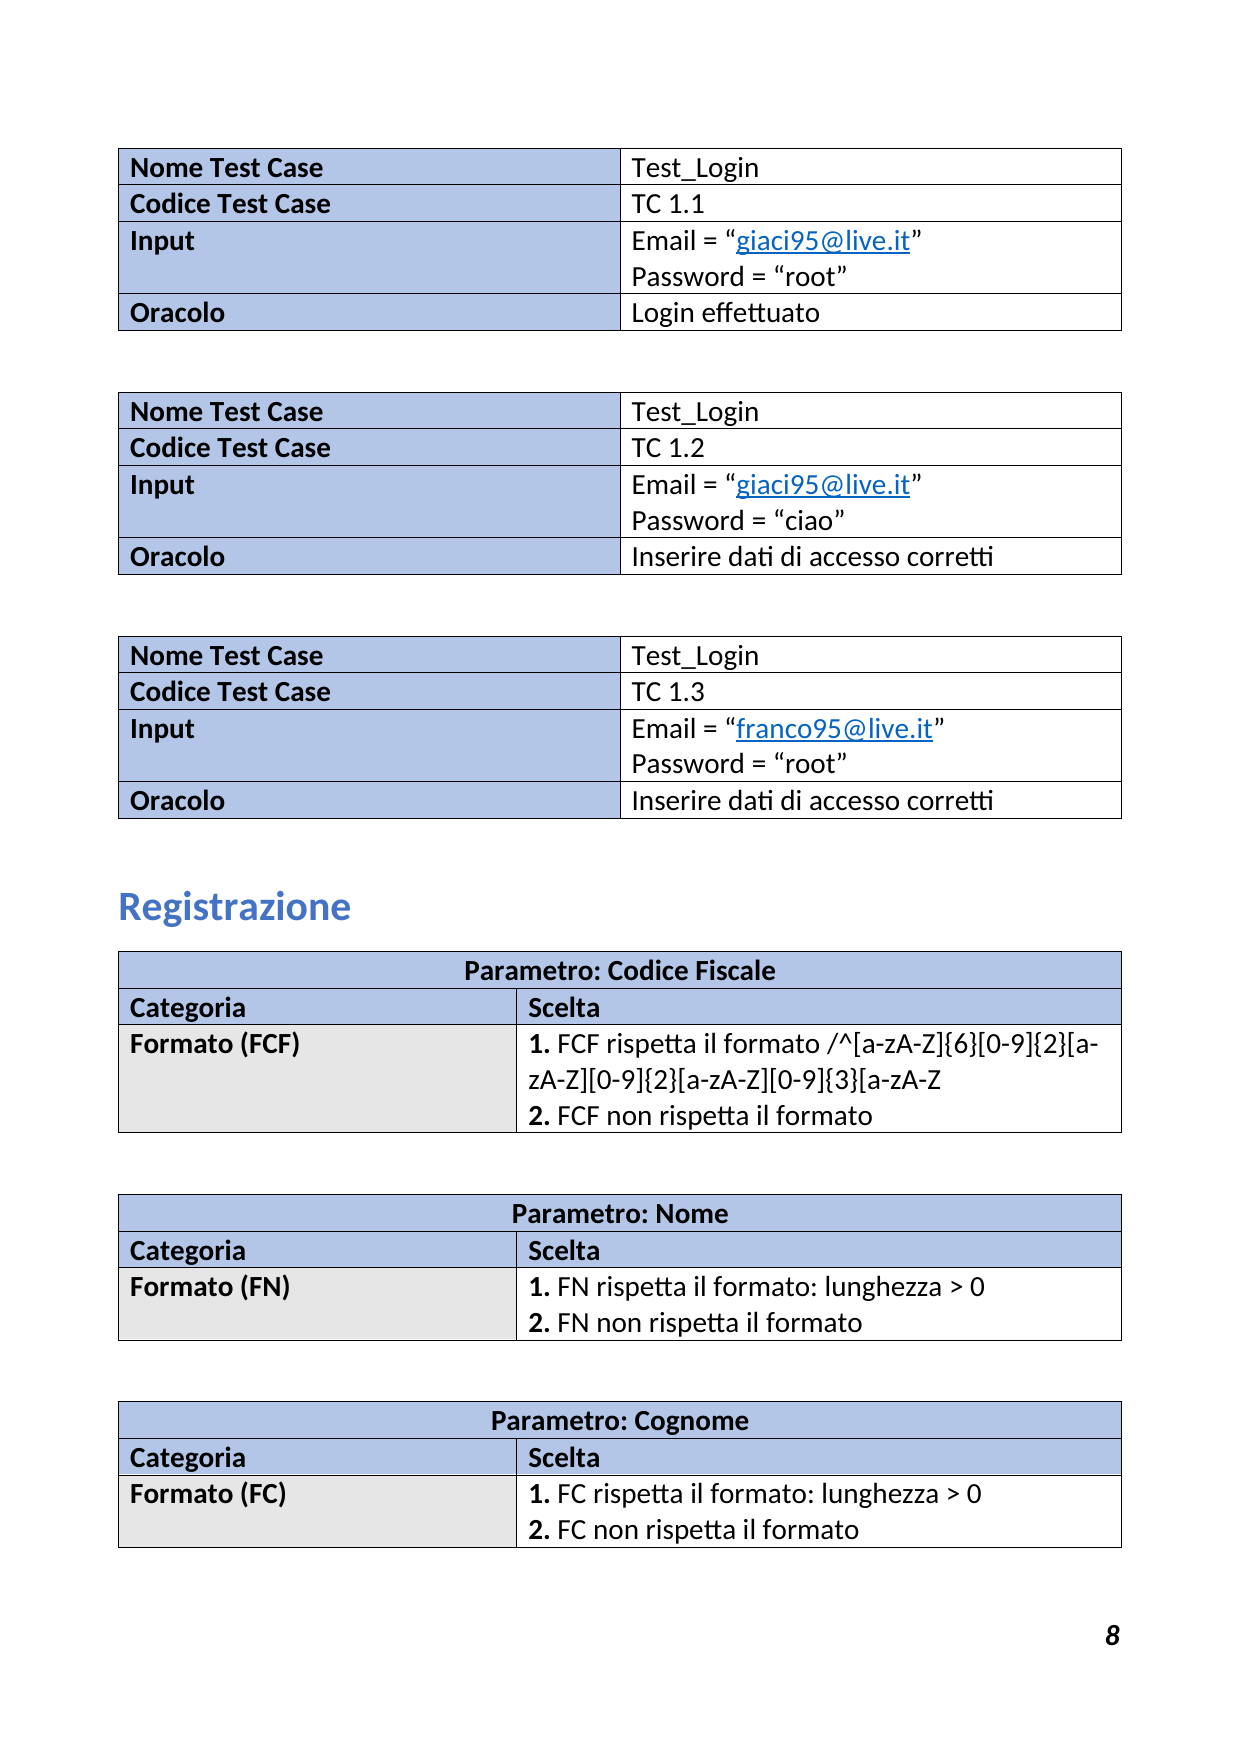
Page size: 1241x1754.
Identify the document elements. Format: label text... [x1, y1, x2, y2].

table_cell Formato (FCF) [119, 1025, 516, 1132]
table_cell Scelta [517, 989, 1121, 1024]
table_header Parametro: Nome [119, 1195, 1121, 1231]
table_header Test_Login [621, 637, 1121, 672]
table_cell Categoria [119, 1232, 516, 1267]
table_cell Codice Test Case [119, 673, 620, 709]
table_cell 1. FN rispetta il formato: lunghezza > 0 2. FN non rispetta il formato [517, 1268, 1121, 1339]
table_cell Oracolo [119, 782, 620, 818]
table_cell Scelta [517, 1232, 1121, 1267]
table_cell Inserire dati di accesso corretti [621, 538, 1121, 574]
table_cell Formato (FC) [119, 1476, 516, 1547]
table_cell TC 1.2 [621, 429, 1121, 465]
table_cell Input [119, 710, 620, 781]
table_cell Codice Test Case [119, 429, 620, 465]
table_cell Codice Test Case [119, 185, 620, 221]
table_cell Scelta [517, 1439, 1121, 1474]
table_cell 1. FC rispetta il formato: lunghezza > 0 2. FC non rispetta il formato [517, 1476, 1121, 1547]
table_cell Formato (FN) [119, 1268, 516, 1339]
text Registrazione [118, 879, 1122, 930]
table_header Test_Login [621, 149, 1121, 184]
table_cell Oracolo [119, 538, 620, 574]
table_cell 1. FCF rispetta il formato /^[a-zA-Z]{6}[0-9]{2}[a-zA-Z][0-9]{2}[a-zA-Z][0-9]{3}[a-zA-Z 2. FCF non rispetta il formato [517, 1025, 1121, 1132]
table_header Parametro: Cognome [119, 1402, 1121, 1438]
table_header Nome Test Case [119, 393, 620, 428]
table_header Nome Test Case [119, 637, 620, 672]
table_cell Input [119, 222, 620, 293]
table_cell Login effettuato [621, 294, 1121, 330]
table_header Nome Test Case [119, 149, 620, 184]
table_cell TC 1.1 [621, 185, 1121, 221]
table_cell Inserire dati di accesso corretti [621, 782, 1121, 818]
table_cell TC 1.3 [621, 673, 1121, 709]
table_cell Email = “giaci95@live.it” Password = “ciao” [621, 466, 1121, 537]
table_cell Email = “franco95@live.it” Password = “root” [621, 710, 1121, 781]
table_cell Categoria [119, 989, 516, 1024]
table_header Test_Login [621, 393, 1121, 428]
table_cell Input [119, 466, 620, 537]
table_cell Email = “giaci95@live.it” Password = “root” [621, 222, 1121, 293]
table_cell Categoria [119, 1439, 516, 1474]
table_cell Oracolo [119, 294, 620, 330]
table_header Parametro: Codice Fiscale [119, 952, 1121, 988]
